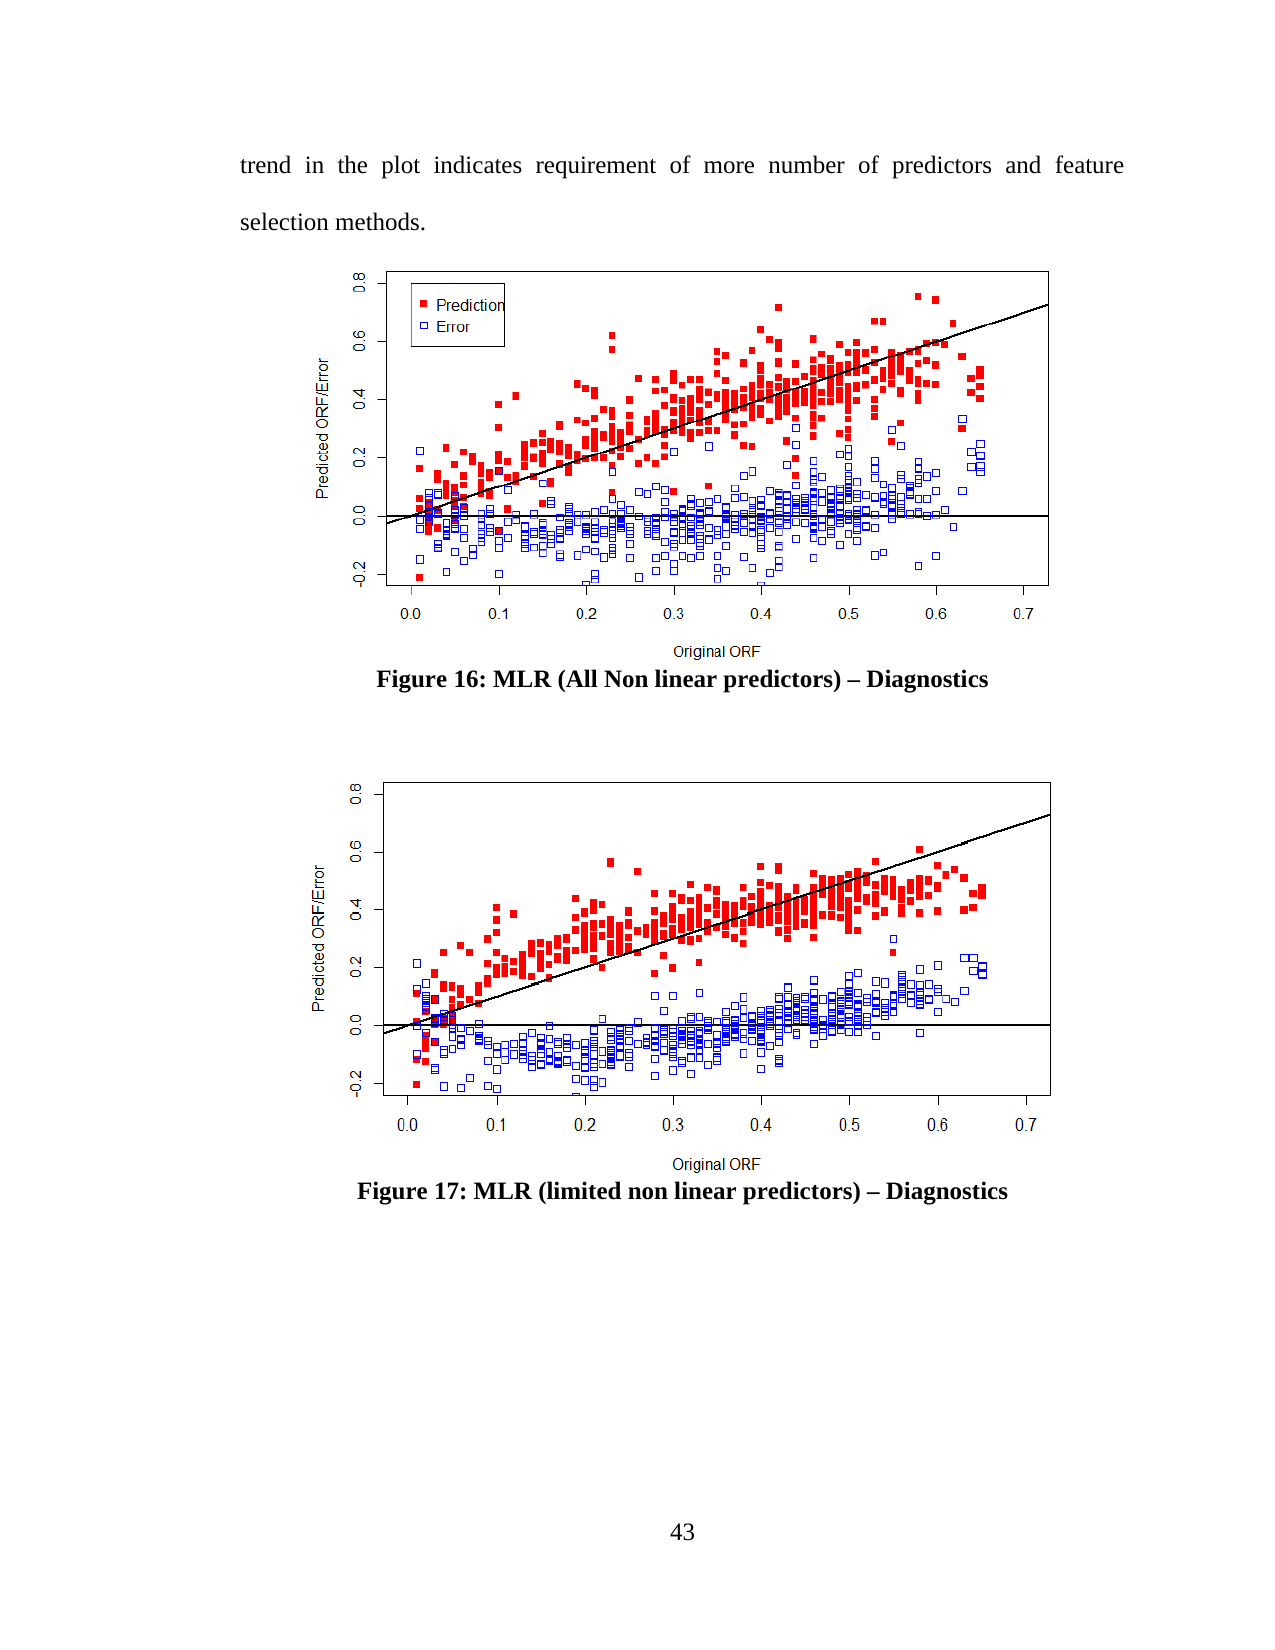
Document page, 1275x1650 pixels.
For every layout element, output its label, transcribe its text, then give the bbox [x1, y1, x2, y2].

text Figure 17: MLR (limited non linear predictors) – Diagnostics [240, 1176, 1125, 1205]
picture [306, 775, 1059, 1177]
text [240, 150, 1125, 236]
picture [311, 265, 1055, 664]
text Figure 16: MLR (All Non linear predictors) – Diagnostics [240, 664, 1125, 692]
